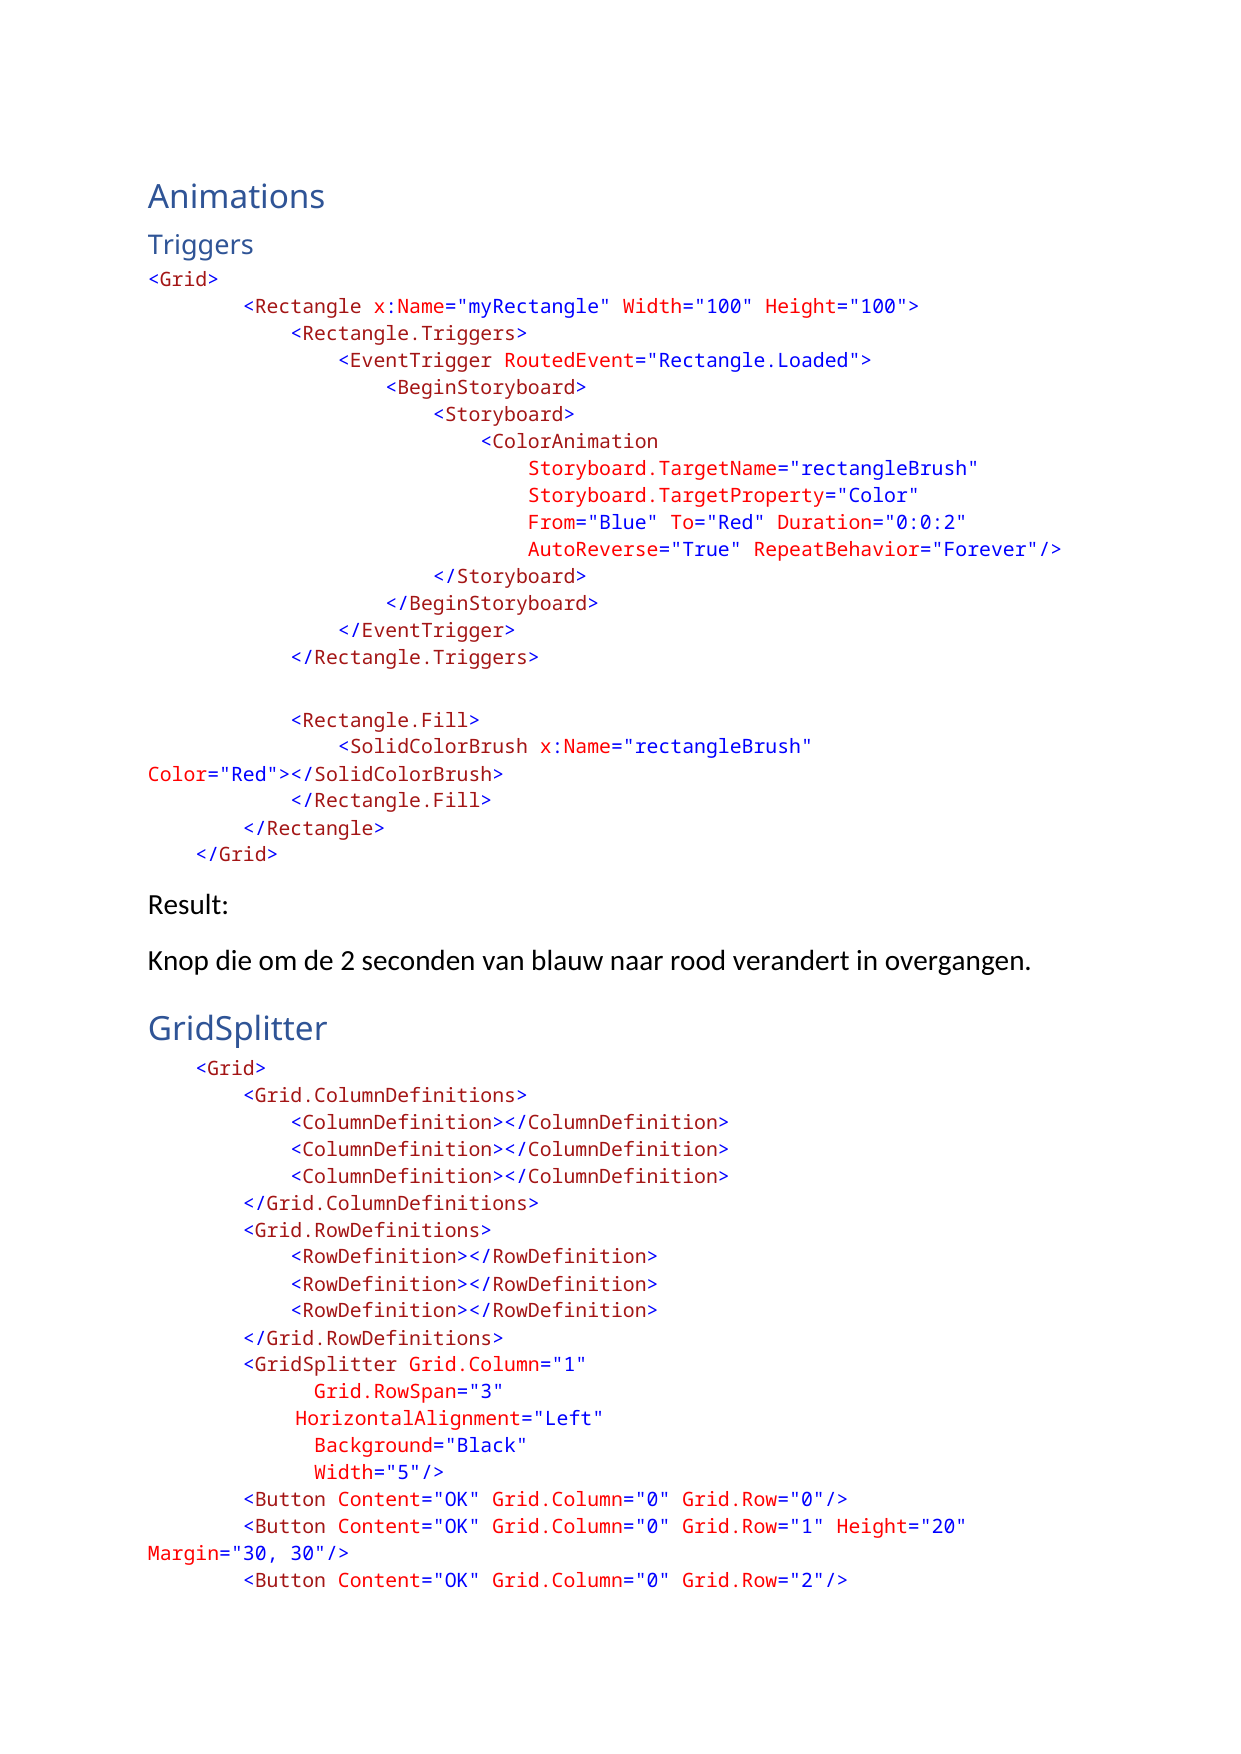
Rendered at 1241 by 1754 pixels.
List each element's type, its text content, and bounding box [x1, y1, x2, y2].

text </BeginStoryboard> [148, 589, 1093, 616]
text <ColumnDefinition></ColumnDefinition> [148, 1162, 1093, 1189]
text </Rectangle.Triggers> [148, 643, 1093, 670]
text <EventTrigger RoutedEvent="Rectangle.Loaded"> [148, 346, 1093, 373]
text </Storyboard> [148, 562, 1093, 589]
text Storyboard.TargetProperty="Color" [148, 481, 1093, 508]
text <Rectangle x:Name="myRectangle" Width="100" Height="100"> [148, 292, 1093, 319]
text <GridSplitter Grid.Column="1" [148, 1351, 1093, 1378]
text <RowDefinition></RowDefinition> [148, 1243, 1093, 1270]
text <ColorAnimation [148, 427, 1093, 454]
text <Grid> [148, 266, 1093, 292]
text Width="5"/> [148, 1459, 1093, 1486]
text <Button Content="OK" Grid.Column="0" Grid.Row="0"/> [148, 1486, 1093, 1513]
text Knop die om de 2 seconden van blauw naar rood verandert in overgangen. [148, 942, 1093, 977]
text </Rectangle> [148, 814, 1093, 841]
text <Button Content="OK" Grid.Column="0" Grid.Row="2"/> [148, 1567, 1093, 1593]
text <Rectangle.Fill> [148, 706, 1093, 733]
text </Grid.ColumnDefinitions> [148, 1189, 1093, 1216]
text <Grid.RowDefinitions> [148, 1216, 1093, 1243]
text <Button Content="OK" Grid.Column="0" Grid.Row="1" Height="20" Margin="30, 30"/> [148, 1513, 1093, 1567]
text Result: [148, 886, 1093, 922]
text HorizontalAlignment="Left" [148, 1405, 1093, 1432]
text </Grid.RowDefinitions> [148, 1324, 1093, 1351]
text <Rectangle.Triggers> [148, 319, 1093, 346]
text <SolidColorBrush x:Name="rectangleBrush" Color="Red"></SolidColorBrush> [148, 733, 1093, 787]
text </Rectangle.Fill> [148, 787, 1093, 814]
text <Storyboard> [148, 400, 1093, 427]
text <RowDefinition></RowDefinition> [148, 1270, 1093, 1297]
text <Grid.ColumnDefinitions> [148, 1081, 1093, 1108]
text </Grid> [148, 841, 1093, 868]
text Grid.RowSpan="3" [148, 1378, 1093, 1405]
subtitle GridSplitter [148, 1005, 1093, 1050]
text <BeginStoryboard> [148, 373, 1093, 400]
text Storyboard.TargetName="rectangleBrush" [148, 454, 1093, 481]
subtitle Animations [148, 173, 1093, 218]
text <ColumnDefinition></ColumnDefinition> [148, 1108, 1093, 1135]
text Background="Black" [148, 1432, 1093, 1459]
text <RowDefinition></RowDefinition> [148, 1297, 1093, 1324]
text From="Blue" To="Red" Duration="0:0:2" [148, 508, 1093, 535]
subtitle Triggers [148, 226, 1093, 263]
text </EventTrigger> [148, 616, 1093, 643]
text AutoReverse="True" RepeatBehavior="Forever"/> [148, 535, 1093, 562]
text <ColumnDefinition></ColumnDefinition> [148, 1135, 1093, 1162]
text <Grid> [148, 1054, 1093, 1081]
